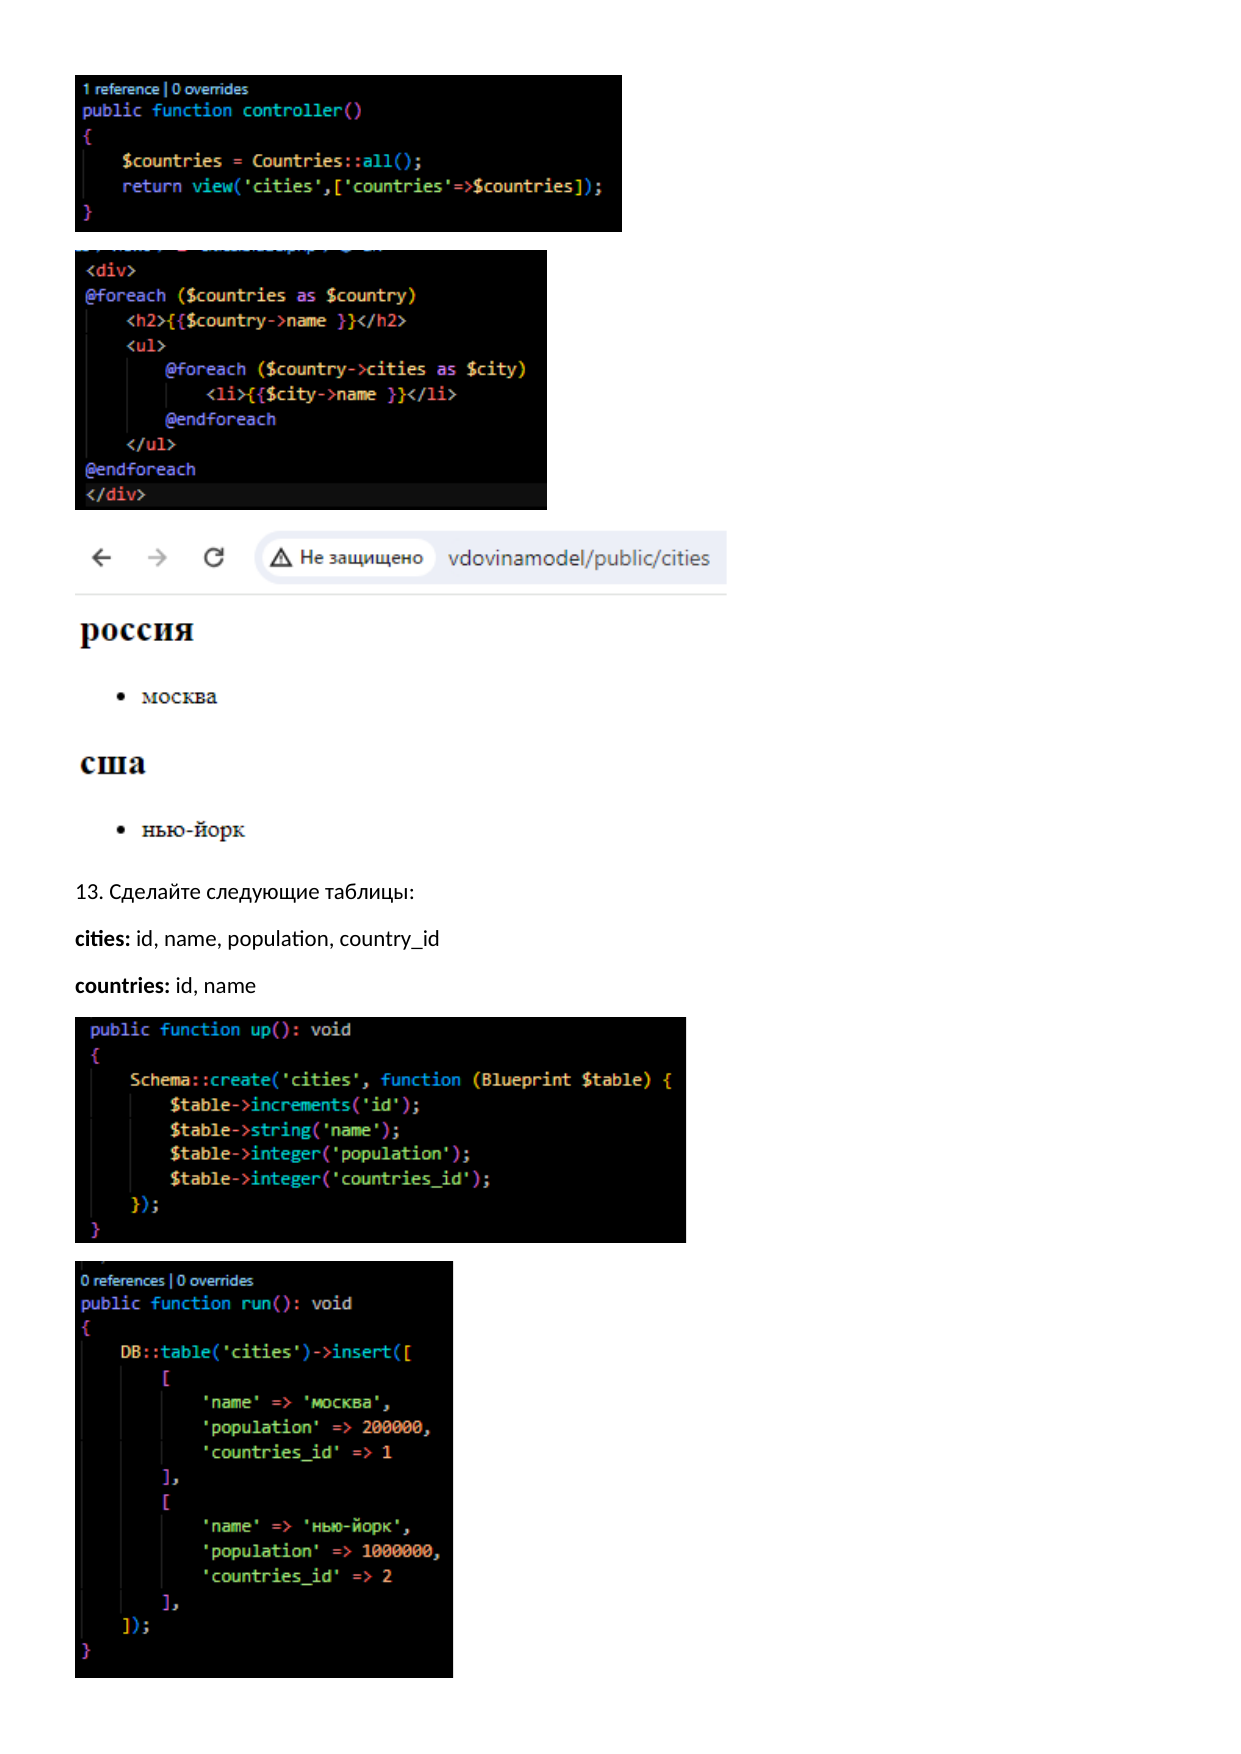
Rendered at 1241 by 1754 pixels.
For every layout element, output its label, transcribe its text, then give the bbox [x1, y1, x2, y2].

picture [75, 528, 727, 859]
picture [75, 250, 547, 510]
picture [75, 1017, 687, 1243]
text cities: id, name, population, country_id [75, 924, 1165, 952]
text 13. Сделайте следующие таблицы: [75, 877, 1165, 905]
text countries: id, name [75, 971, 1165, 999]
picture [75, 75, 622, 232]
picture [75, 1261, 454, 1678]
